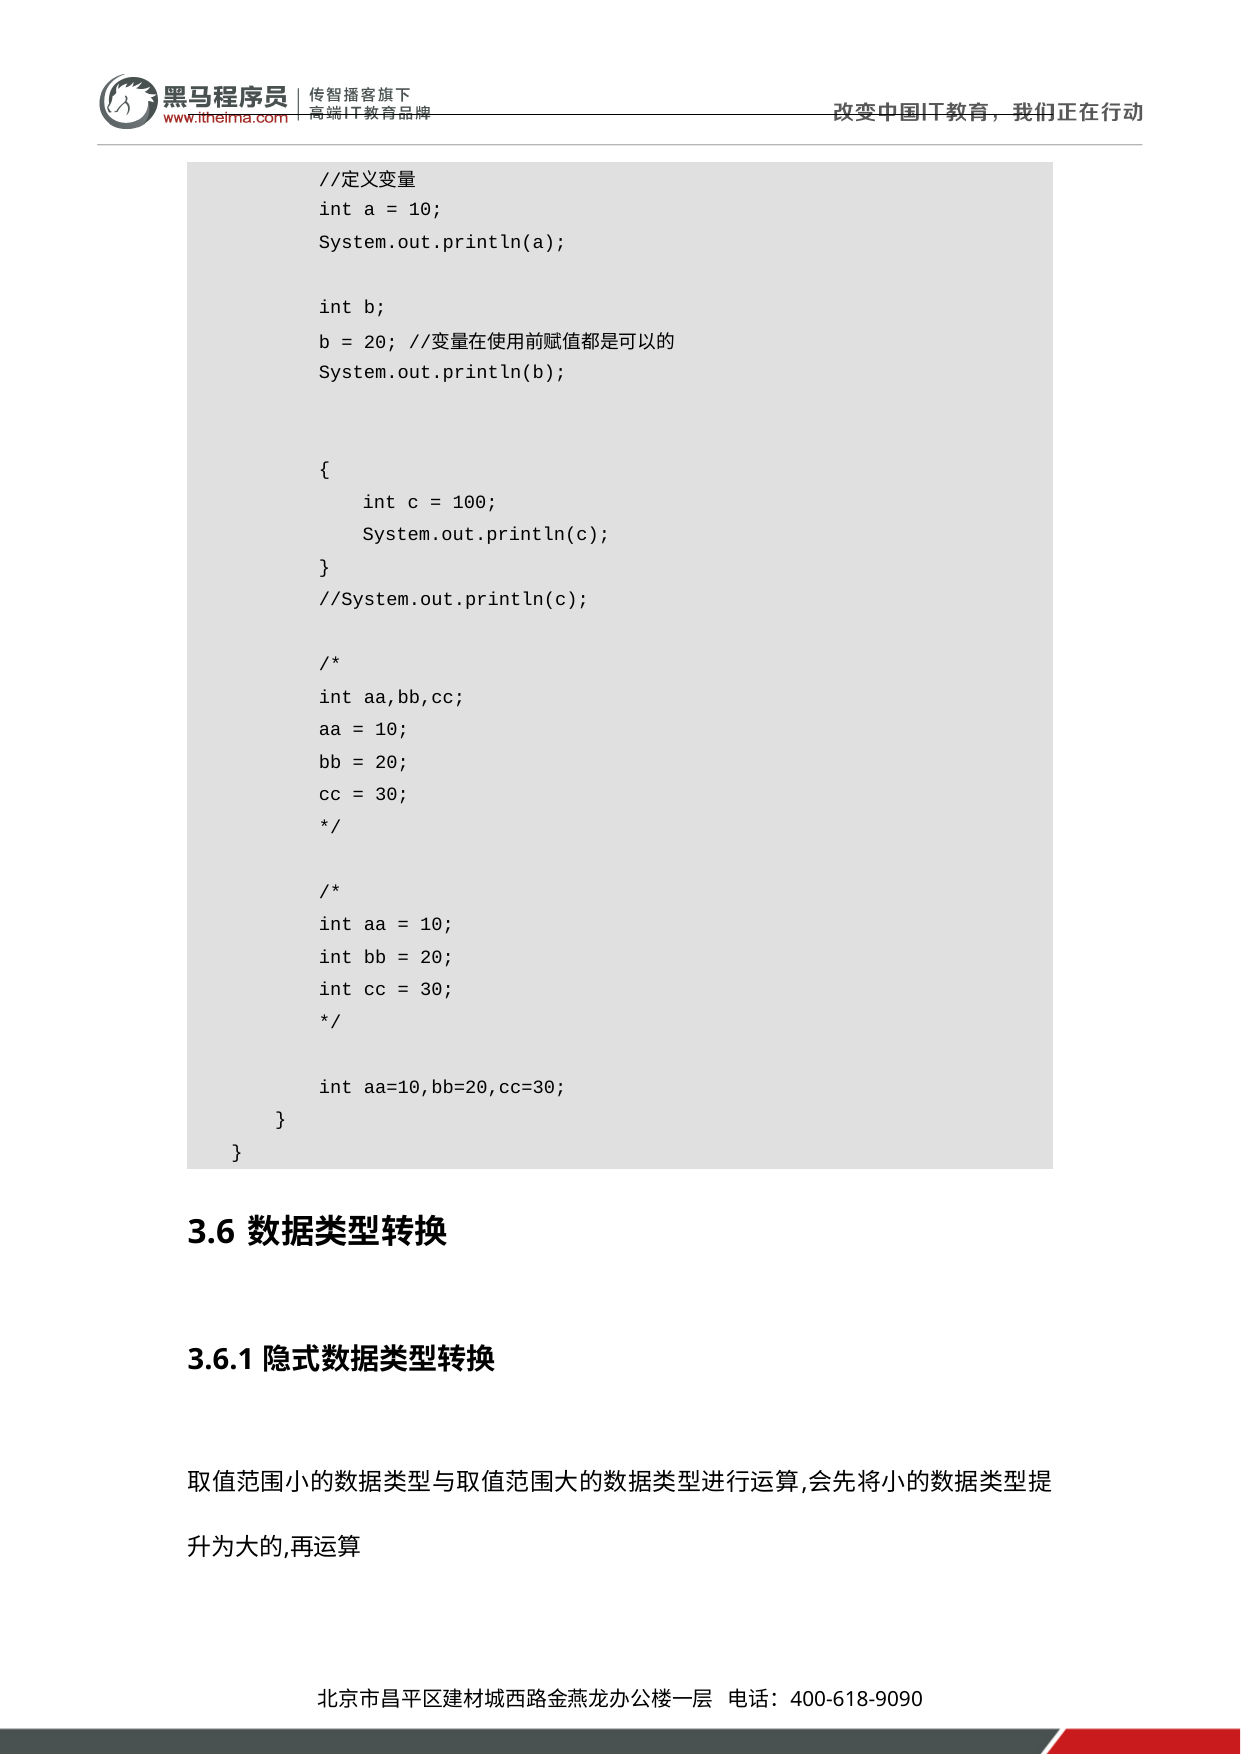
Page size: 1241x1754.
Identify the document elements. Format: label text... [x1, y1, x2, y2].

text } [187, 1104, 1053, 1137]
text 取值范围小的数据类型与取值范围大的数据类型进行运算,会先将小的数据类型提升为大的,再运算 [187, 1447, 1053, 1577]
text /* [187, 877, 1053, 909]
picture [0, 1669, 1241, 1754]
text //System.out.println(c); [187, 584, 1053, 617]
text /* [187, 649, 1053, 682]
text int b; [187, 292, 1053, 324]
text System.out.println(a); [187, 227, 1053, 259]
text int c = 100; [187, 487, 1053, 519]
text */ [187, 1007, 1053, 1039]
text b = 20; //变量在使用前赋值都是可以的 [187, 324, 1053, 357]
text } [187, 1137, 1053, 1169]
subtitle 隐式数据类型转换 [187, 1324, 1053, 1389]
text */ [187, 812, 1053, 844]
text int a = 10; [187, 194, 1053, 227]
text cc = 30; [187, 779, 1053, 812]
text System.out.println(b); [187, 357, 1053, 389]
text } [187, 552, 1053, 584]
text int aa=10,bb=20,cc=30; [187, 1072, 1053, 1104]
text //定义变量 [187, 162, 1053, 194]
text aa = 10; [187, 714, 1053, 747]
text System.out.println(c); [187, 519, 1053, 552]
text int aa,bb,cc; [187, 682, 1053, 714]
picture [0, 3, 1241, 153]
text { [187, 454, 1053, 487]
subtitle 数据类型转换 [187, 1197, 1053, 1262]
text int bb = 20; [187, 942, 1053, 974]
text int cc = 30; [187, 974, 1053, 1007]
text bb = 20; [187, 747, 1053, 779]
text int aa = 10; [187, 909, 1053, 942]
